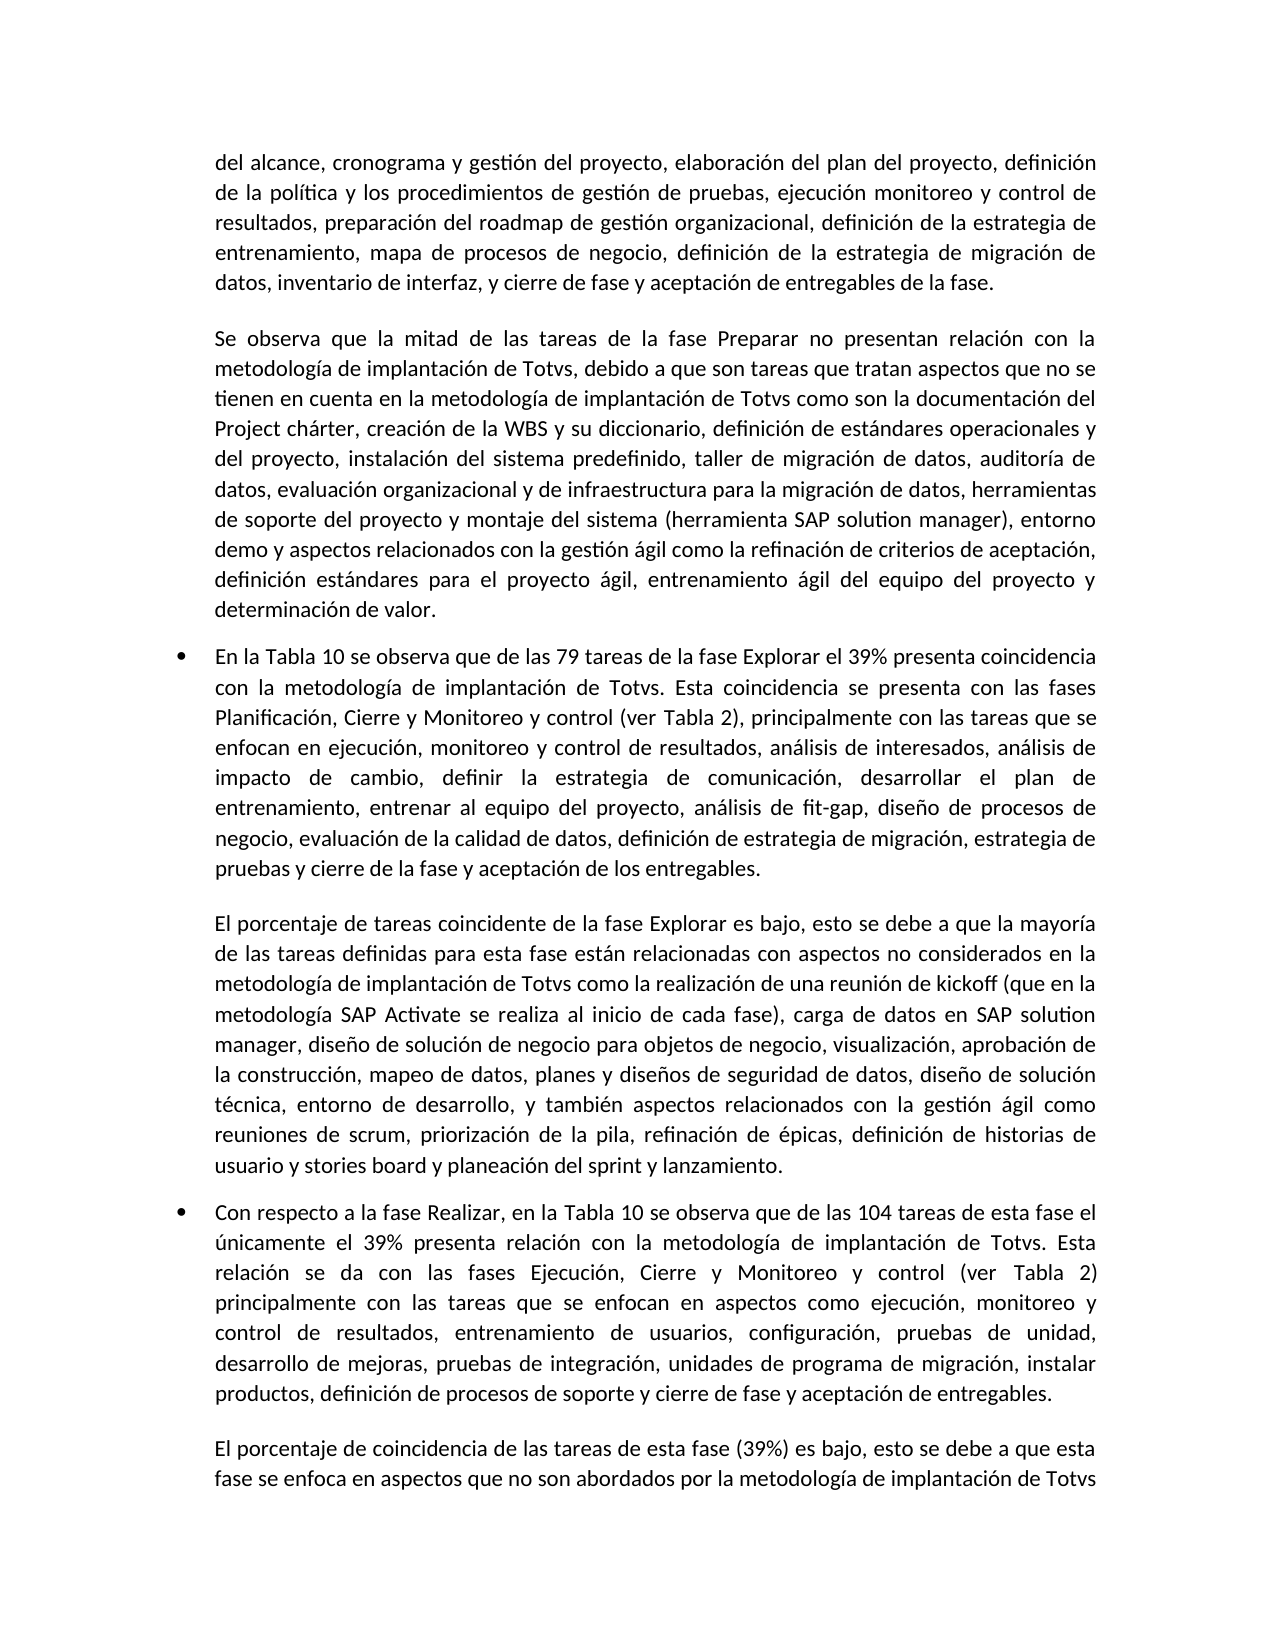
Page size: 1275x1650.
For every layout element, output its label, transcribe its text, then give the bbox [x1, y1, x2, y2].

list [214, 1434, 1098, 1492]
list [177, 148, 1098, 296]
list El porcentaje de tareas coincidente de la fase Explorar es bajo, esto se debe a que la mayoría de las tareas definidas para esta fase están relacionadas con aspectos no considerados en la metodología de implantación de Totvs como la realización de una reunión de kickoff (que en la metodología SAP Activate se realiza al inicio de cada fase), carga de datos en SAP solution manager, diseño de solución de negocio para objetos de negocio, visualización, aprobación de la construcción, mapeo de datos, planes y diseños de seguridad de datos, diseño de solución técnica, entorno de desarrollo, y también aspectos relacionados con la gestión ágil como reuniones de scrum, priorización de la pila, refinación de épicas, definición de historias de usuario y stories board y planeación del sprint y lanzamiento. [214, 909, 1098, 1179]
list Con respecto a la fase Realizar, en la Tabla 10 se observa que de las 104 tareas de esta fase el únicamente el 39% presenta relación con la metodología de implantación de Totvs. Esta relación se da con las fases Ejecución, Cierre y Monitoreo y control (ver Tabla 2) principalmente con las tareas que se enfocan en aspectos como ejecución, monitoreo y control de resultados, entrenamiento de usuarios, configuración, pruebas de unidad, desarrollo de mejoras, pruebas de integración, unidades de programa de migración, instalar productos, definición de procesos de soporte y cierre de fase y aceptación de entregables. [177, 1198, 1098, 1407]
list Se observa que la mitad de las tareas de la fase Preparar no presentan relación con la metodología de implantación de Totvs, debido a que son tareas que tratan aspectos que no se tienen en cuenta en la metodología de implantación de Totvs como son la documentación del Project chárter, creación de la WBS y su diccionario, definición de estándares operacionales y del proyecto, instalación del sistema predefinido, taller de migración de datos, auditoría de datos, evaluación organizacional y de infraestructura para la migración de datos, herramientas de soporte del proyecto y montaje del sistema (herramienta SAP solution manager), entorno demo y aspectos relacionados con la gestión ágil como la refinación de criterios de aceptación, definición estándares para el proyecto ágil, entrenamiento ágil del equipo del proyecto y determinación de valor. [214, 324, 1098, 623]
list En la Tabla 10 se observa que de las 79 tareas de la fase Explorar el 39% presenta coincidencia con la metodología de implantación de Totvs. Esta coincidencia se presenta con las fases Planificación, Cierre y Monitoreo y control (ver Tabla 2), principalmente con las tareas que se enfocan en ejecución, monitoreo y control de resultados, análisis de interesados, análisis de impacto de cambio, definir la estrategia de comunicación, desarrollar el plan de entrenamiento, entrenar al equipo del proyecto, análisis de fit-gap, diseño de procesos de negocio, evaluación de la calidad de datos, definición de estrategia de migración, estrategia de pruebas y cierre de la fase y aceptación de los entregables. [177, 642, 1098, 882]
